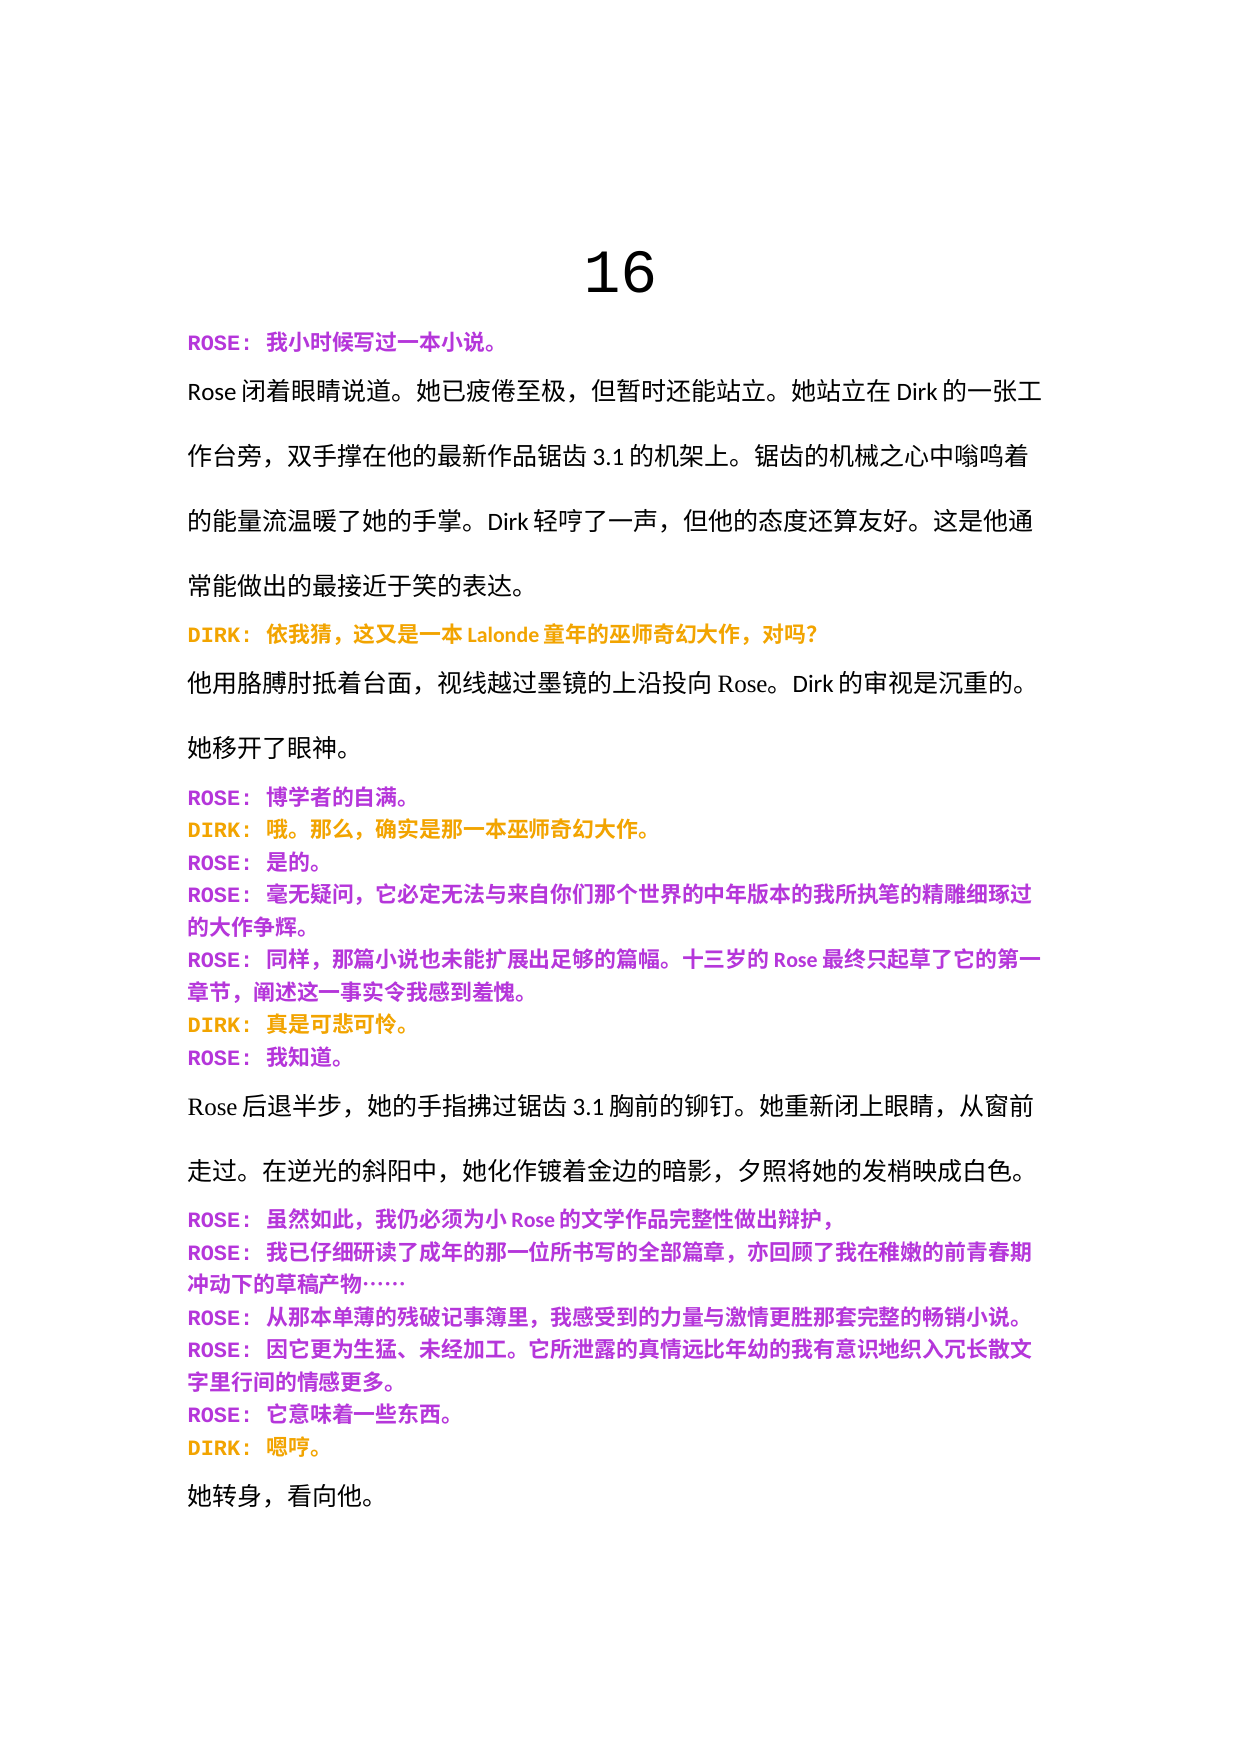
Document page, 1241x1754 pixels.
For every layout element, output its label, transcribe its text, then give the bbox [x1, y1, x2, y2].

text 她转身，看向他。 [187, 1462, 1053, 1527]
text DIRK: 真是可悲可怜。 [187, 1007, 1053, 1039]
text ROSE: 我小时候写过一本小说。 [187, 324, 1053, 357]
text ROSE: 我已仔细研读了成年的那一位所书写的全部篇章，亦回顾了我在稚嫩的前青春期冲动下的草稿产物…… [187, 1234, 1053, 1299]
text DIRK: 依我猜，这又是一本Lalonde童年的巫师奇幻大作，对吗？ [187, 617, 1053, 649]
text ROSE: 同样，那篇小说也未能扩展出足够的篇幅。十三岁的Rose最终只起草了它的第一章节，阐述这一事实令我感到羞愧。 [187, 942, 1053, 1007]
text ROSE: 虽然如此，我仍必须为小Rose的文学作品完整性做出辩护， [187, 1202, 1053, 1234]
text ROSE: 因它更为生猛、未经加工。它所泄露的真情远比年幼的我有意识地织入冗长散文字里行间的情感更多。 [187, 1332, 1053, 1397]
text 16 [187, 227, 1053, 324]
text ROSE: 是的。 [187, 844, 1053, 877]
text Rose闭着眼睛说道。她已疲倦至极，但暂时还能站立。她站立在Dirk的一张工作台旁，双手撑在他的最新作品锯齿3.1的机架上。锯齿的机械之心中嗡鸣着的能量流温暖了她的手掌。Dirk轻哼了一声，但他的态度还算友好。这是他通常能做出的最接近于笑的表达。 [187, 357, 1053, 617]
text 他用胳膊肘抵着台面，视线越过墨镜的上沿投向Rose。Dirk的审视是沉重的。她移开了眼神。 [187, 649, 1053, 779]
text ROSE: 它意味着一些东西。 [187, 1397, 1053, 1429]
text Rose后退半步，她的手指拂过锯齿3.1胸前的铆钉。她重新闭上眼睛，从窗前走过。在逆光的斜阳中，她化作镀着金边的暗影，夕照将她的发梢映成白色。 [187, 1072, 1053, 1202]
text ROSE: 博学者的自满。 [187, 779, 1053, 812]
text ROSE: 毫无疑问，它必定无法与来自你们那个世界的中年版本的我所执笔的精雕细琢过的大作争辉。 [187, 877, 1053, 942]
text ROSE: 我知道。 [187, 1039, 1053, 1072]
text DIRK: 哦。那么，确实是那一本巫师奇幻大作。 [187, 812, 1053, 844]
text ROSE: 从那本单薄的残破记事簿里，我感受到的力量与激情更胜那套完整的畅销小说。 [187, 1299, 1053, 1332]
text DIRK: 嗯哼。 [187, 1429, 1053, 1462]
